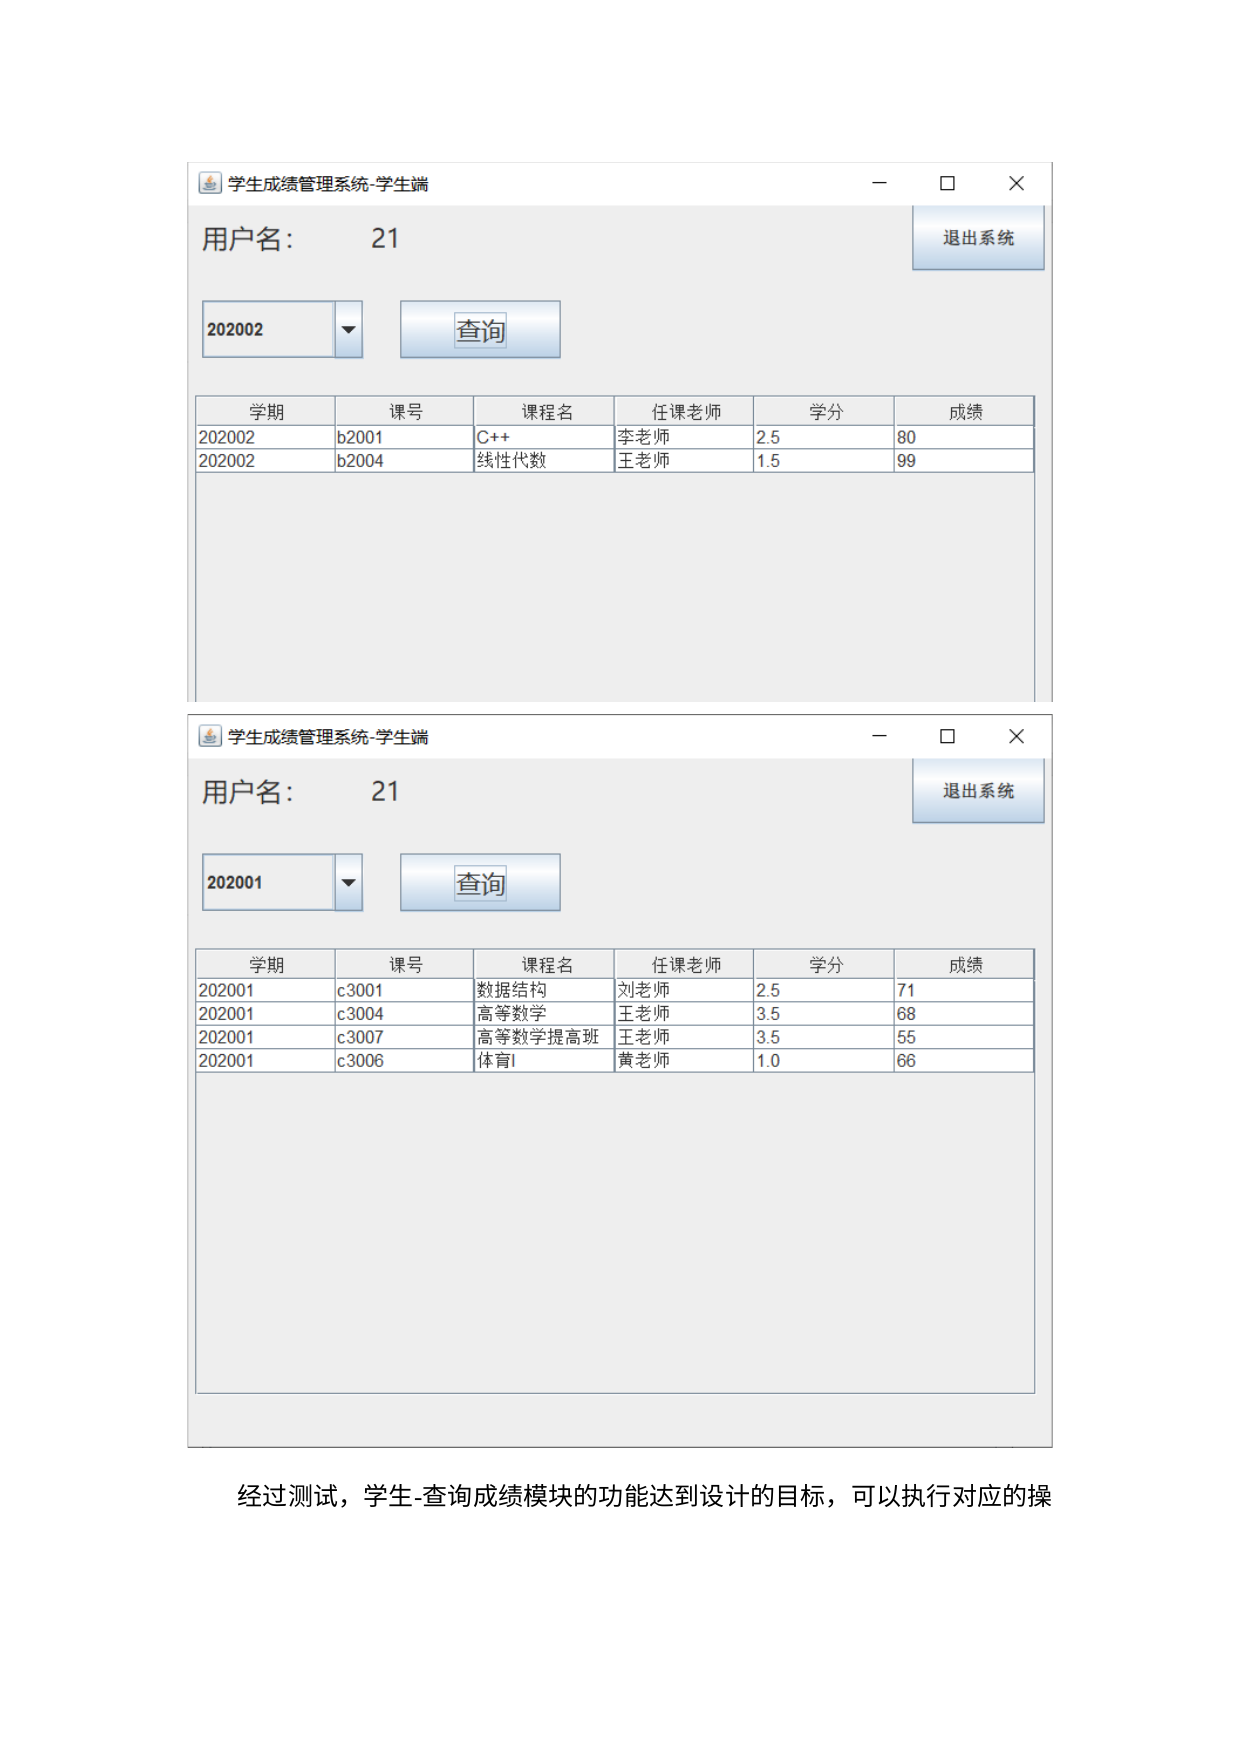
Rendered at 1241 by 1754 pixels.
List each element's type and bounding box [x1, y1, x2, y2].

picture [187, 714, 1053, 1448]
text [187, 1462, 1053, 1527]
picture [187, 162, 1053, 702]
